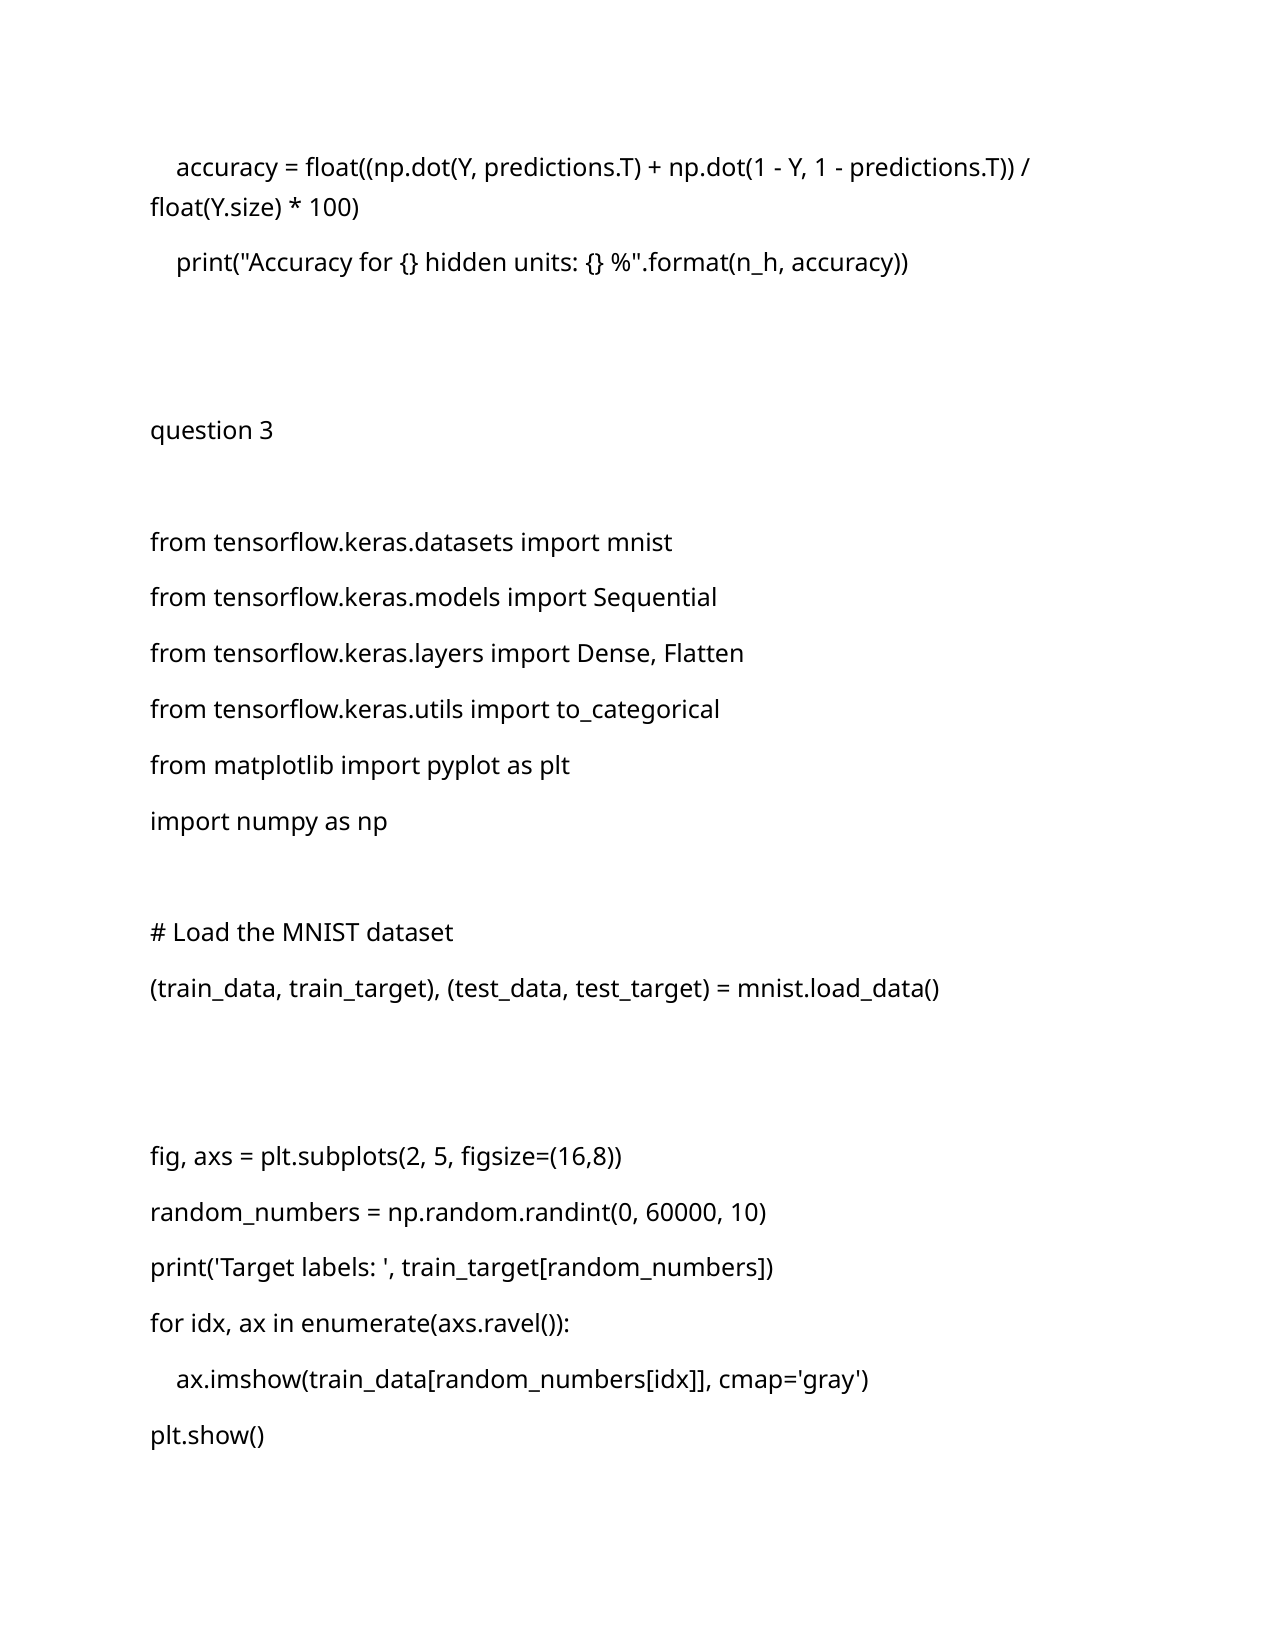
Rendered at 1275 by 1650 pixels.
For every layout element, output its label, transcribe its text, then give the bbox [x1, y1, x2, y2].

text random_numbers = np.random.randint(0, 60000, 10) [150, 1194, 1125, 1228]
text # Load the MNIST dataset [150, 915, 1125, 949]
text fig, axs = plt.subplots(2, 5, figsize=(16,8)) [150, 1138, 1125, 1172]
text from tensorflow.keras.utils import to_categorical [150, 692, 1125, 726]
text from tensorflow.keras.layers import Dense, Flatten [150, 636, 1125, 670]
text plt.show() [150, 1417, 1125, 1452]
text (train_data, train_target), (test_data, test_target) = mnist.load_data() [150, 971, 1125, 1005]
text ax.imshow(train_data[random_numbers[idx]], cmap='gray') [150, 1362, 1125, 1396]
text question 3 [150, 412, 1125, 447]
text from tensorflow.keras.models import Sequential [150, 580, 1125, 614]
text accuracy = float((np.dot(Y, predictions.T) + np.dot(1 - Y, 1 - predictions.T)) / float(Y.size) * 100) [150, 150, 1125, 223]
text print('Target labels: ', train_target[random_numbers]) [150, 1250, 1125, 1284]
text from matplotlib import pyplot as plt [150, 747, 1125, 782]
text print("Accuracy for {} hidden units: {} %".format(n_h, accuracy)) [150, 245, 1125, 279]
text for idx, ax in enumerate(axs.ravel()): [150, 1306, 1125, 1340]
text import numpy as np [150, 803, 1125, 837]
text from tensorflow.keras.datasets import mnist [150, 524, 1125, 558]
